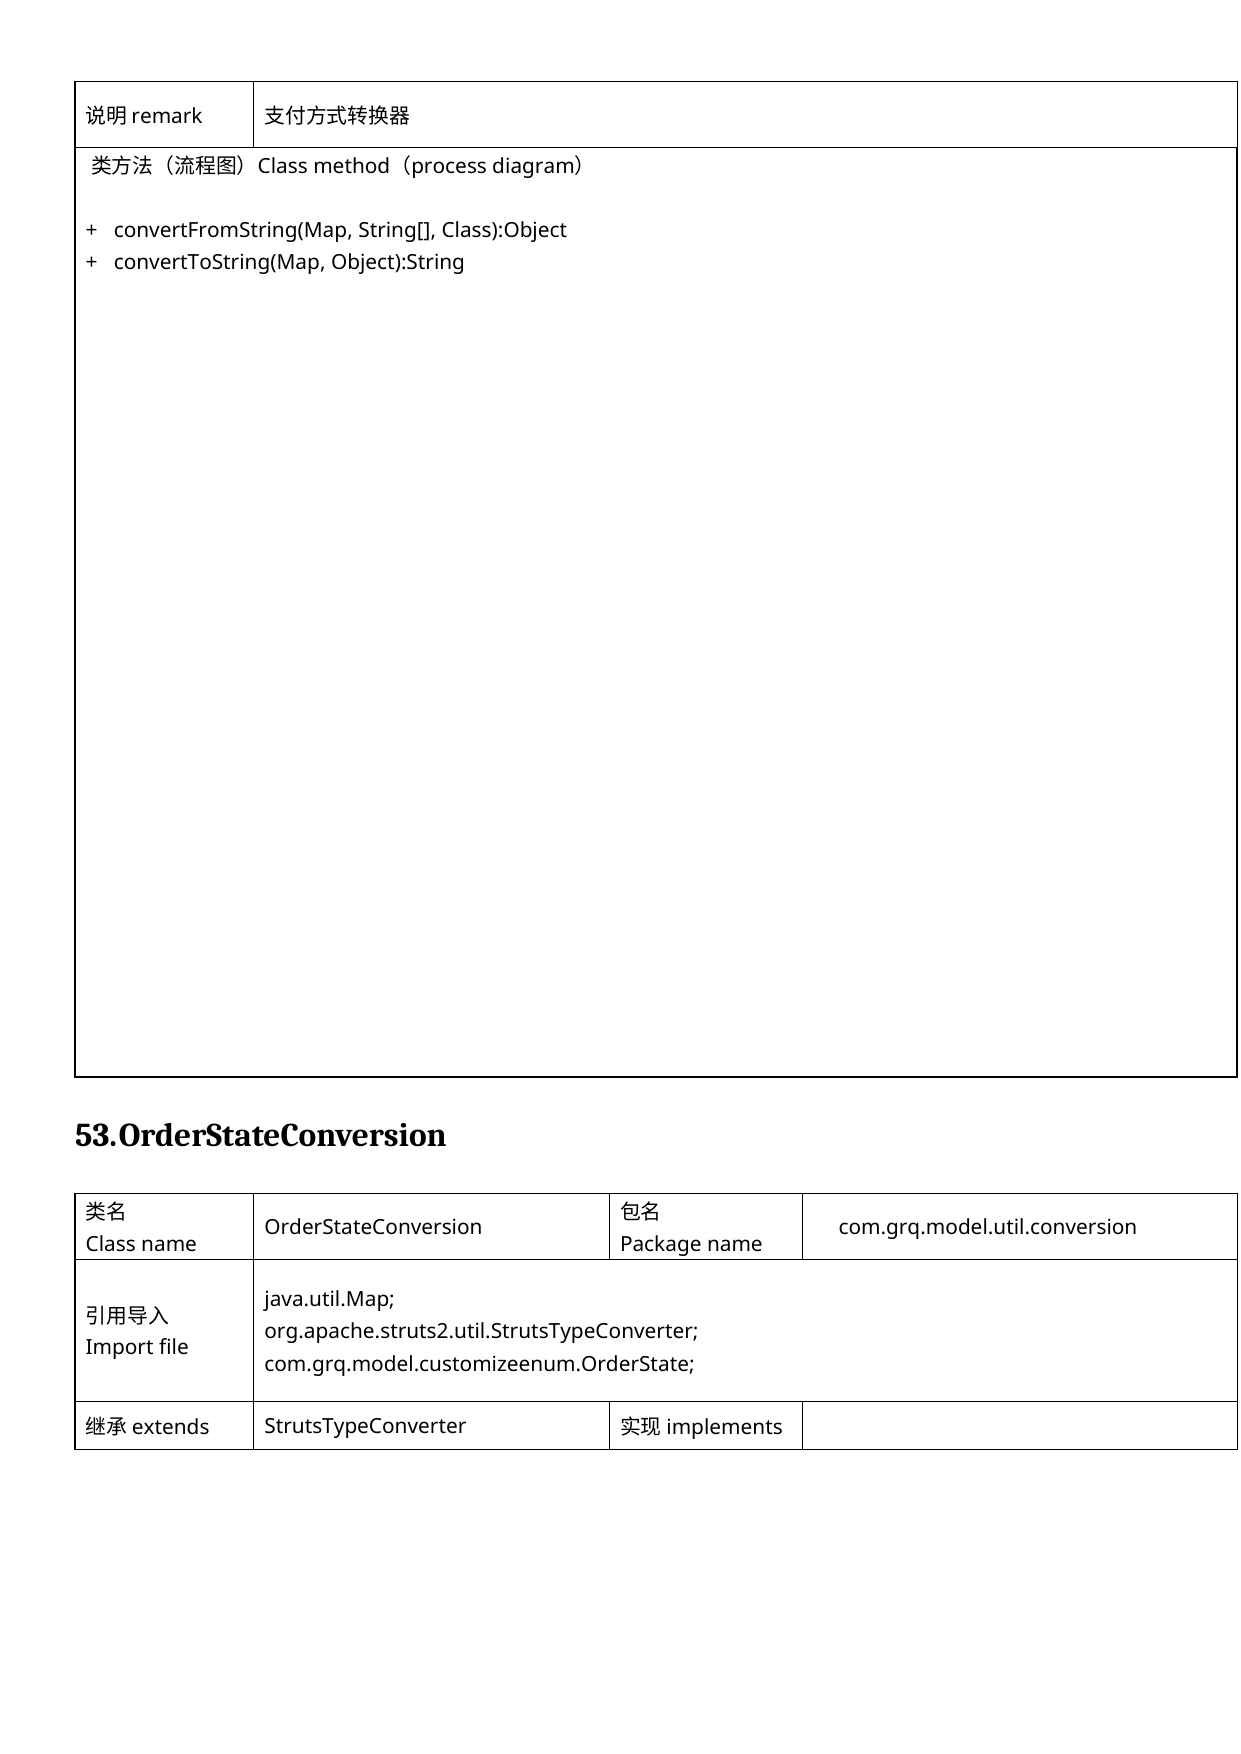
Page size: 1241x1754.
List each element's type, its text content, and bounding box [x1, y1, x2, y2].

table_header OrderStateConversion [254, 1194, 609, 1259]
table_cell StrutsTypeConverter [254, 1402, 609, 1449]
table_header 包名 Package name [610, 1194, 802, 1259]
table_cell 继承 extends [76, 1402, 253, 1449]
table_cell [803, 1402, 1237, 1449]
table_cell 说明remark [76, 82, 253, 147]
table_cell 类方法（流程图）Class method（process diagram） + convertFromString(Map, String[], Class):Object + convertToString(Map, Object):String [76, 148, 1236, 1076]
table_cell java.util.Map; org.apache.struts2.util.StrutsTypeConverter; com.grq.model.customizeenum.OrderState; [254, 1260, 1237, 1401]
table_cell 实现 implements [610, 1402, 802, 1449]
table_cell 引用导入 Import file [76, 1260, 253, 1401]
table_cell 支付方式转换器 [254, 82, 1237, 147]
table_header 类名 Class name [76, 1194, 253, 1259]
subtitle OrderStateConversion [75, 1103, 1165, 1168]
table_header com.grq.model.util.conversion [803, 1194, 1237, 1259]
